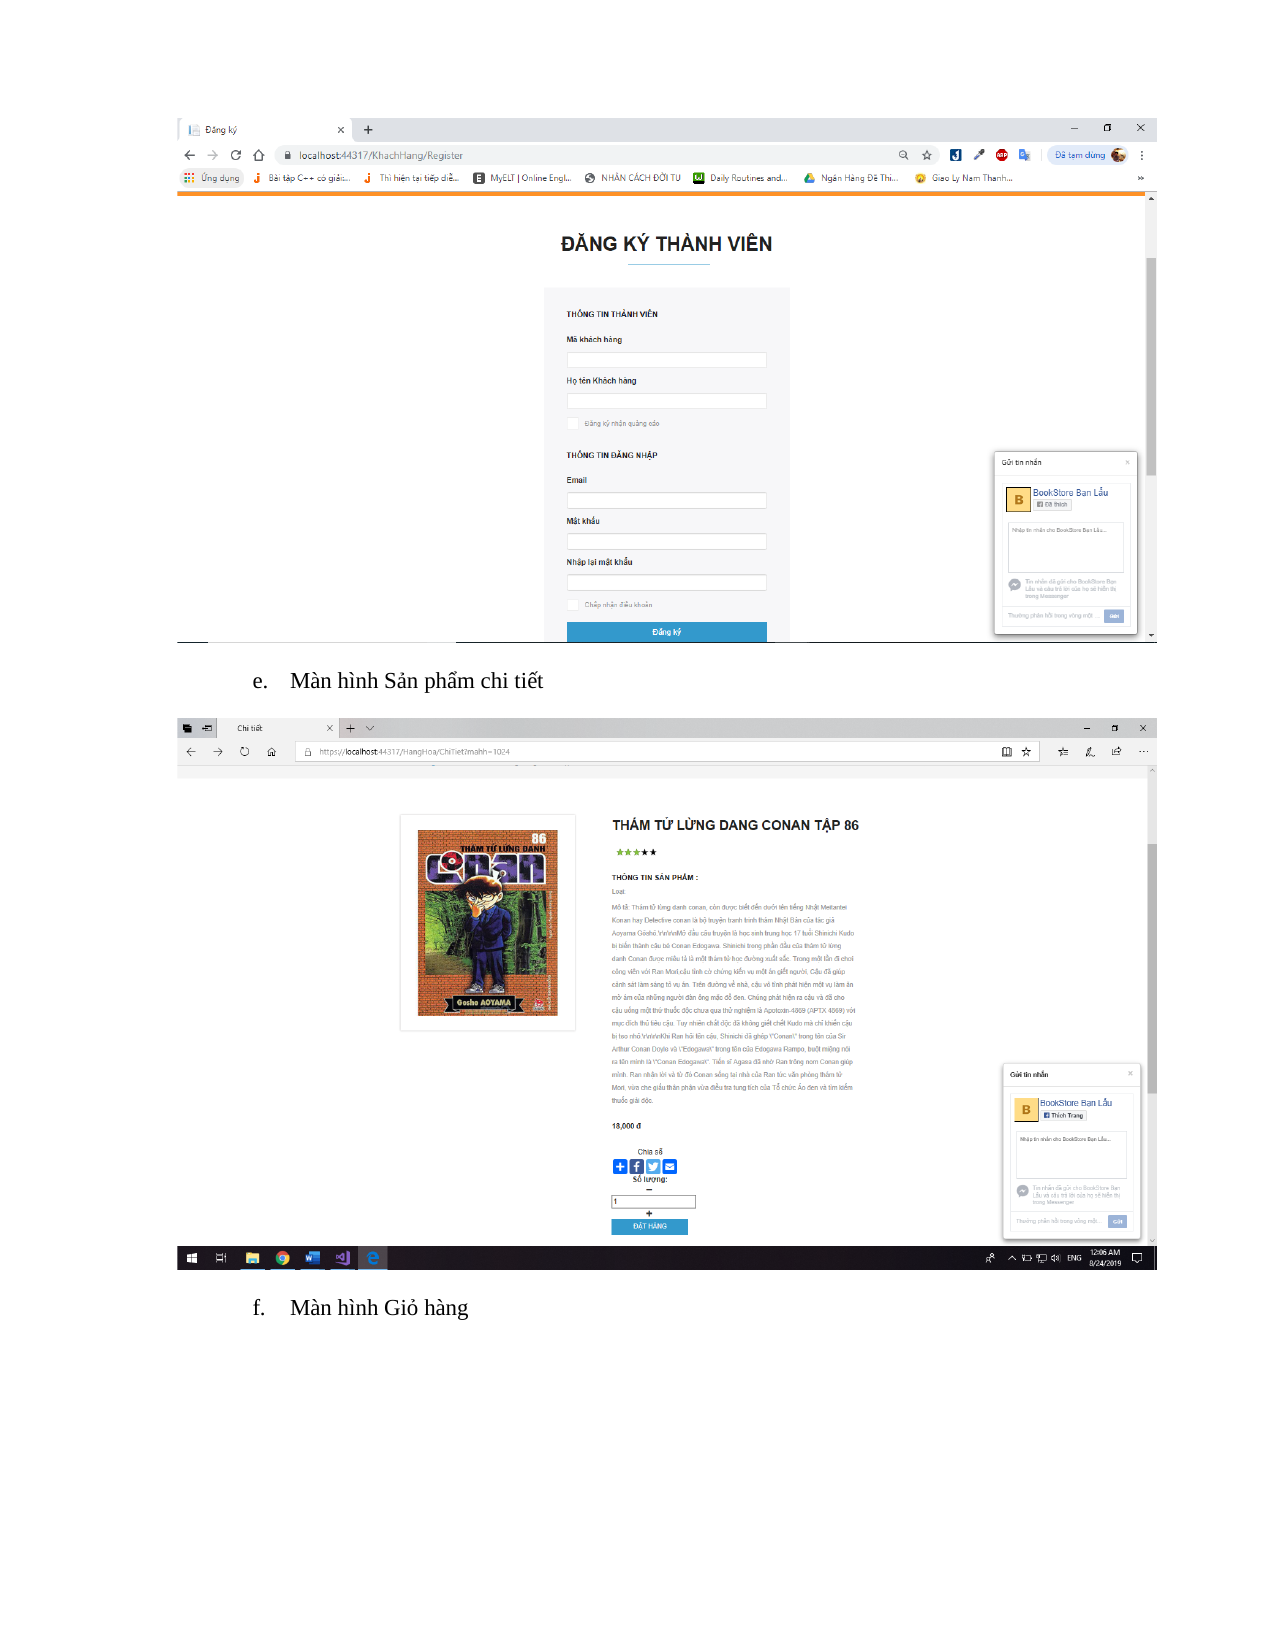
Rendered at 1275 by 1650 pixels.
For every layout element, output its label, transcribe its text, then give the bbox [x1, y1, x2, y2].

picture [177, 718, 1157, 1270]
picture [177, 118, 1157, 643]
list Màn hình Giỏ hàng [252, 1294, 1157, 1321]
list Màn hình Sản phẩm chi tiết [252, 668, 1157, 694]
